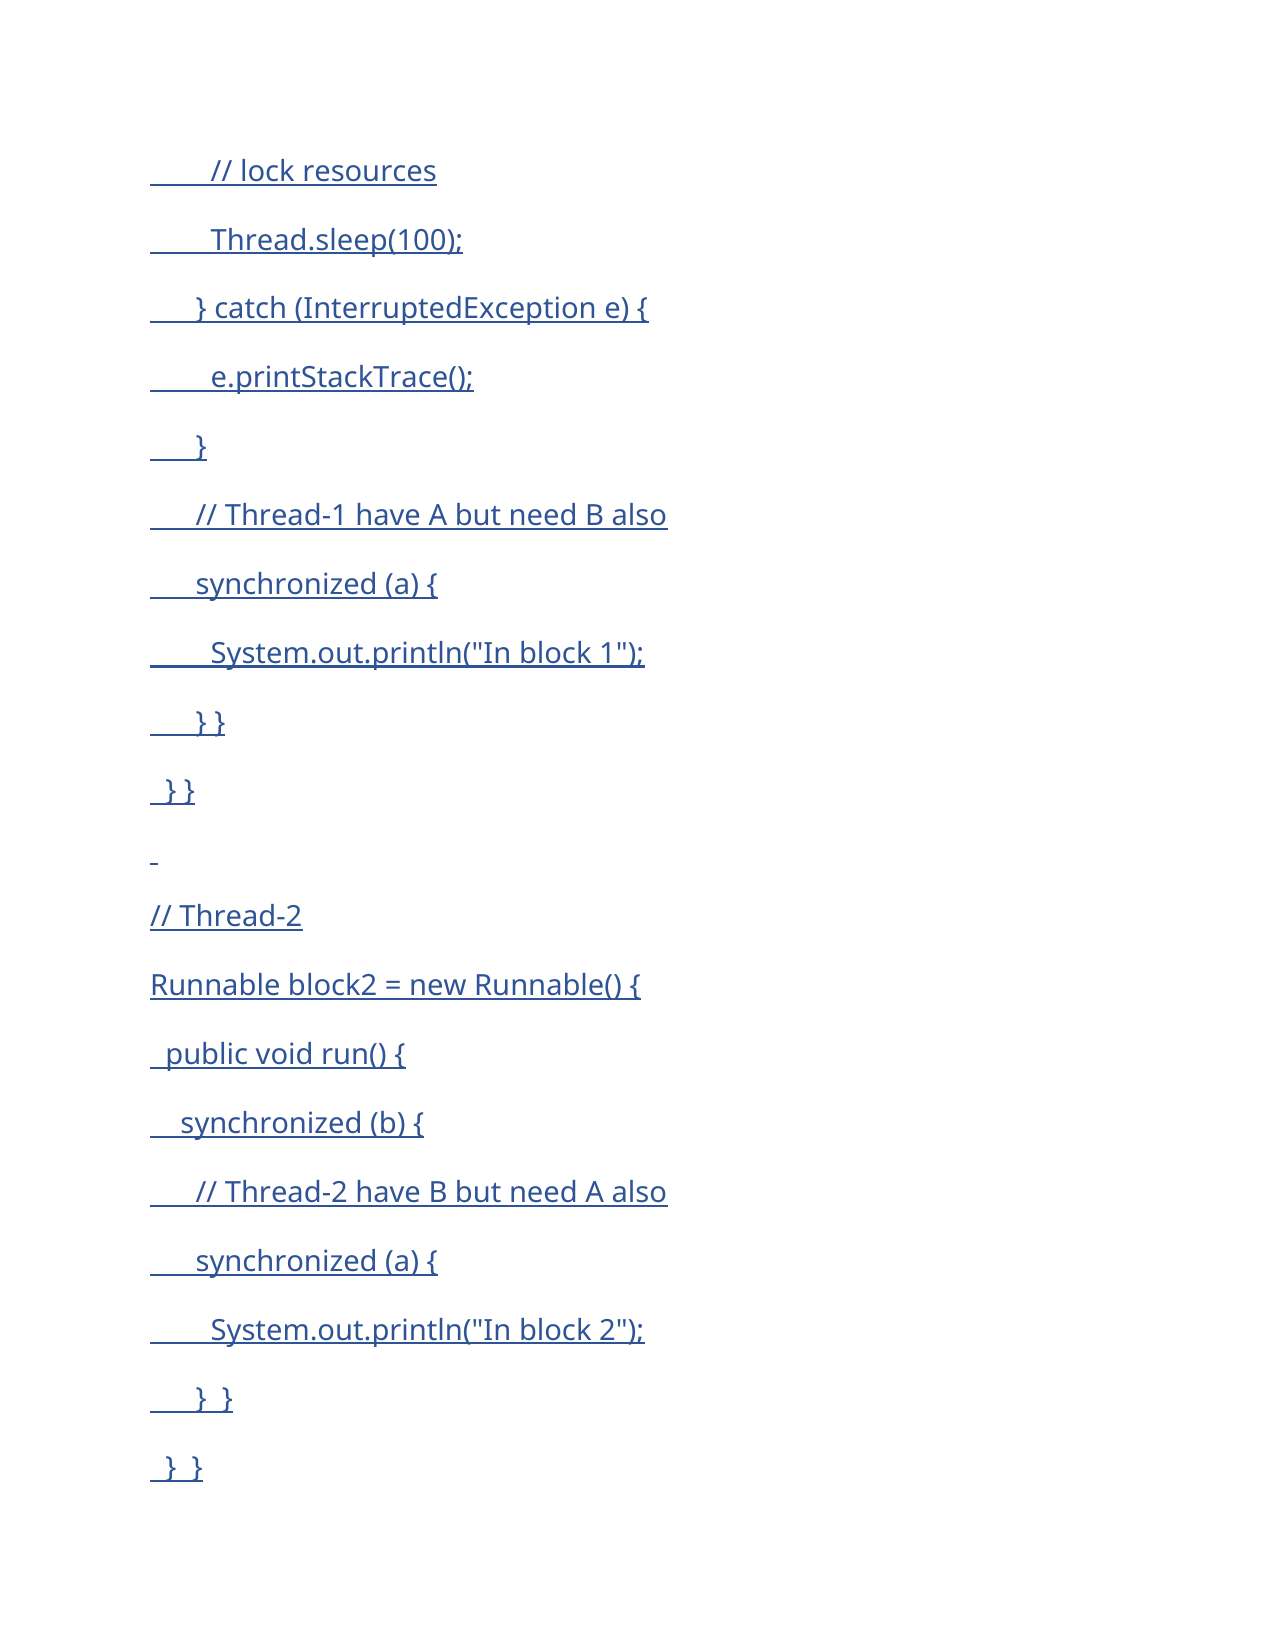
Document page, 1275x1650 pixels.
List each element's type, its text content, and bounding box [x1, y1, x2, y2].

text public void run() { [150, 1033, 1125, 1073]
text System.out.println("In block 1"); [150, 632, 1125, 672]
text // Thread-2 have B but need A also [150, 1171, 1125, 1211]
text e.printStackTrace(); [150, 357, 1125, 396]
text } } [150, 770, 1125, 809]
text } } [150, 1447, 1125, 1486]
text synchronized (a) { [150, 563, 1125, 603]
text // lock resources [150, 150, 1125, 190]
text } catch (InterruptedException e) { [150, 288, 1125, 327]
text } } [150, 1378, 1125, 1417]
text Thread.sleep(100); [150, 219, 1125, 258]
text // Thread-1 have A but need B also [150, 494, 1125, 534]
text System.out.println("In block 2"); [150, 1309, 1125, 1348]
text Runnable block2 = new Runnable() { [150, 964, 1125, 1004]
text } [150, 425, 1125, 465]
text synchronized (a) { [150, 1240, 1125, 1280]
text } } [150, 701, 1125, 741]
text synchronized (b) { [150, 1102, 1125, 1142]
text // Thread-2 [150, 896, 1125, 935]
